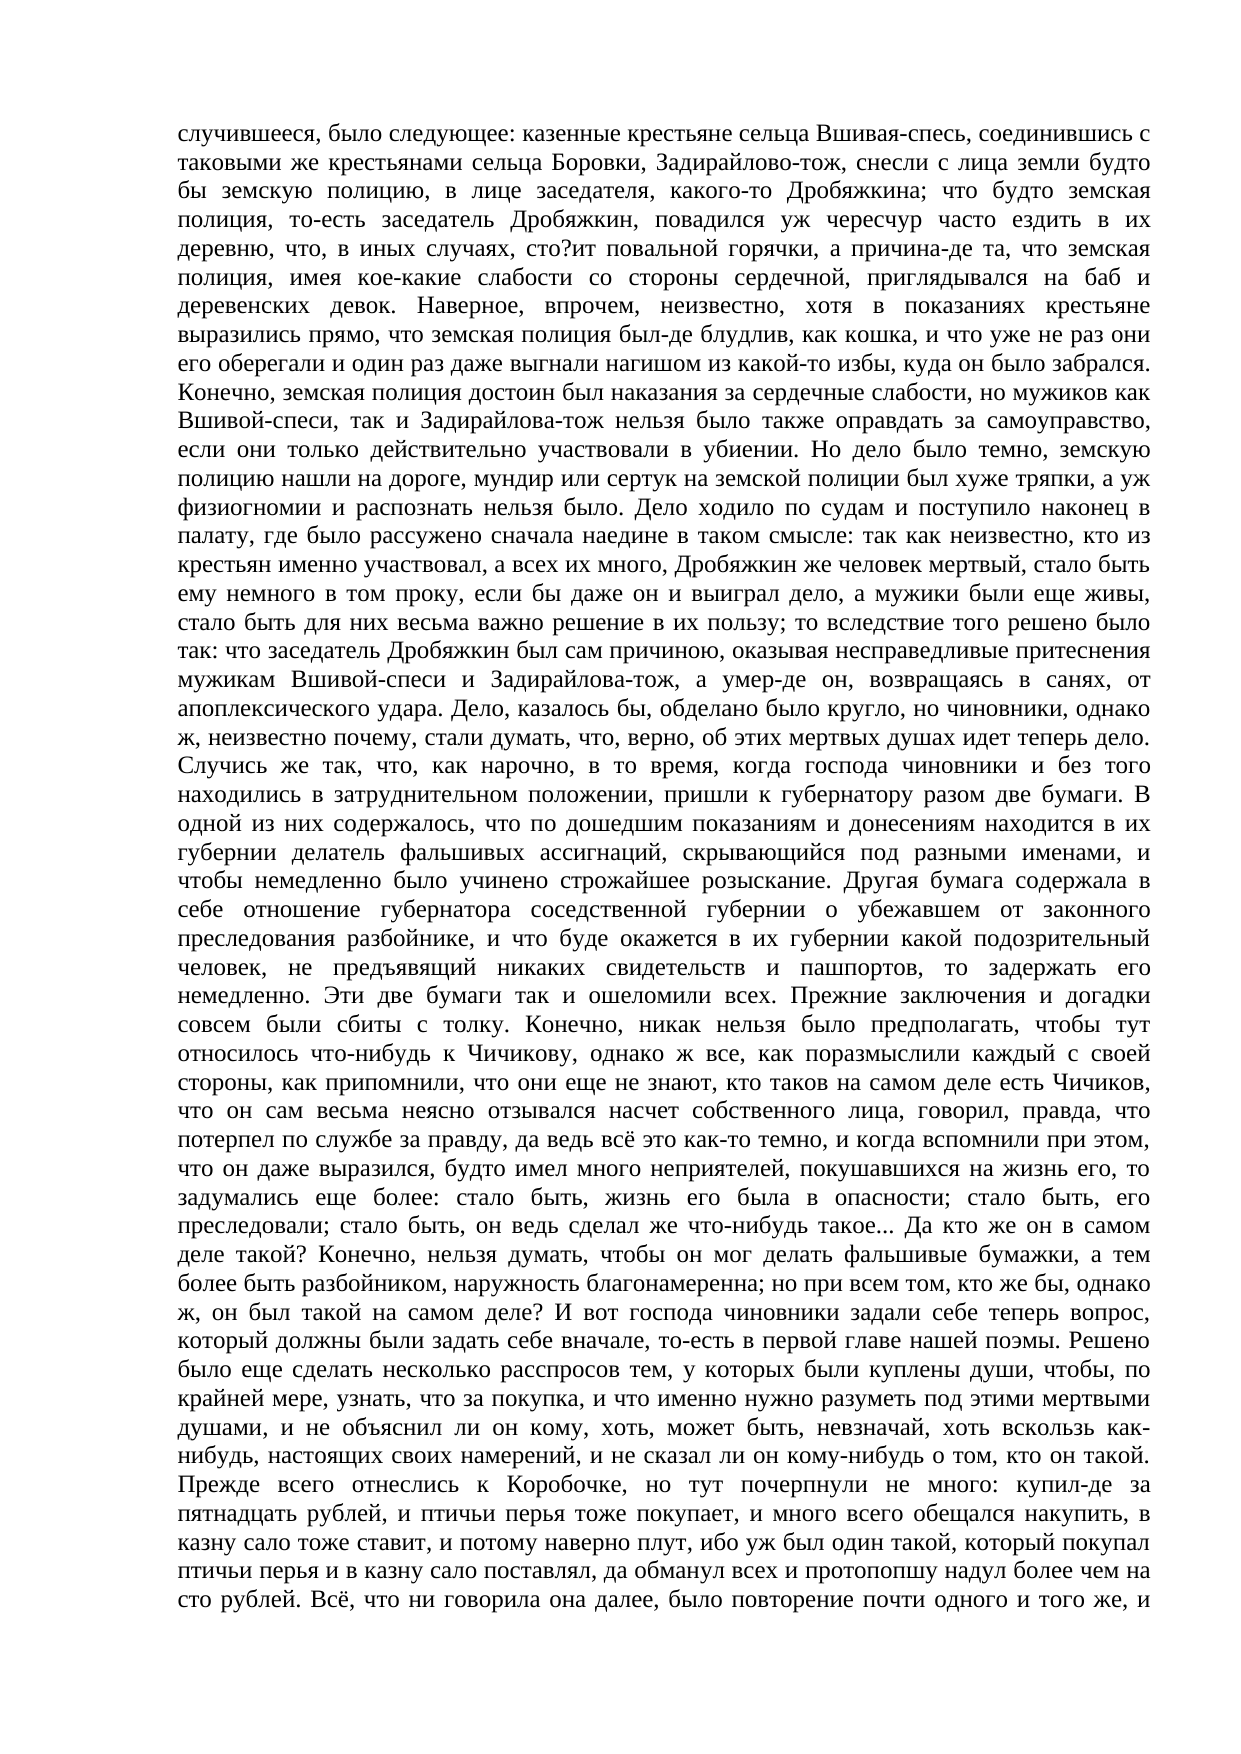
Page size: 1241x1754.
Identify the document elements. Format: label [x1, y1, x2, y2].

text [177, 118, 1152, 1613]
